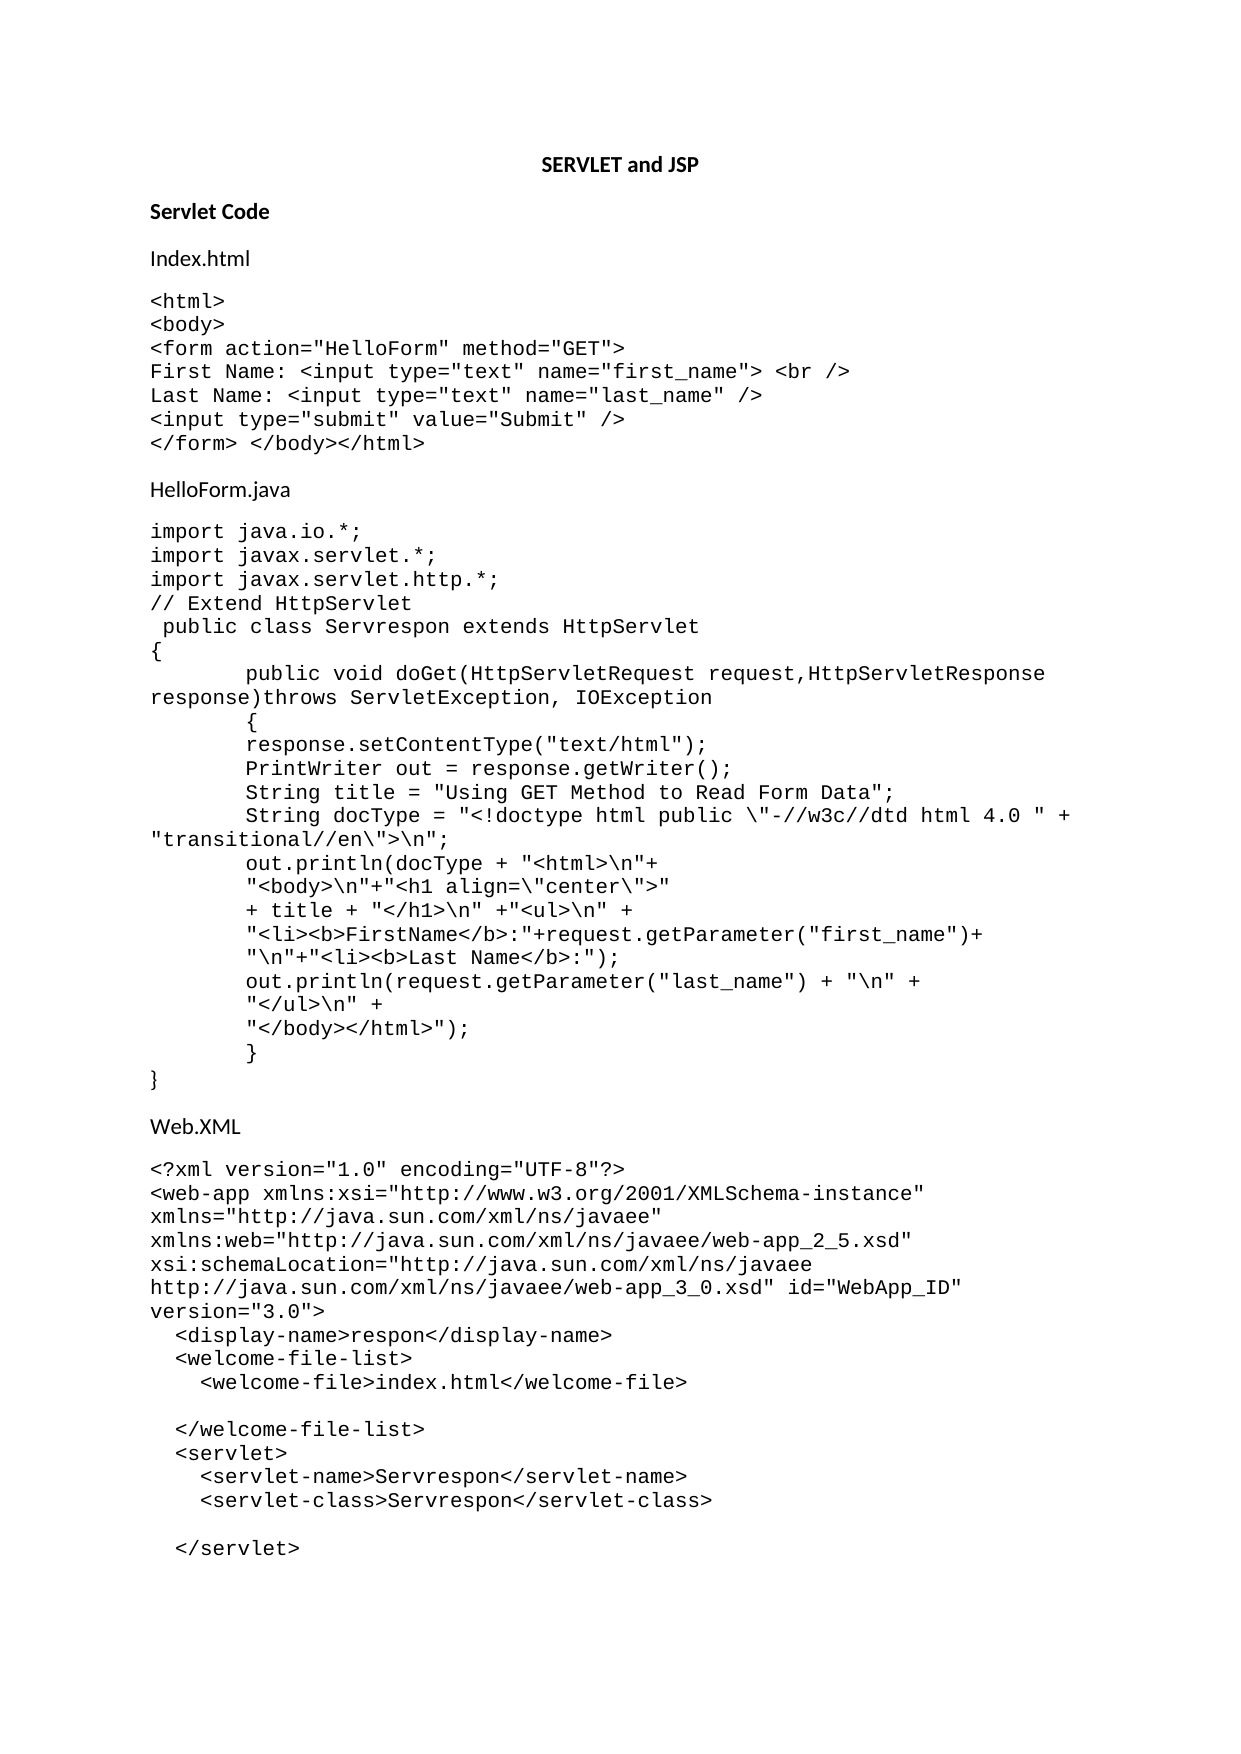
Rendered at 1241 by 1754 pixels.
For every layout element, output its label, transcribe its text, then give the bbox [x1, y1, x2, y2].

text import javax.servlet.http.*; [150, 569, 1090, 592]
text <body> [150, 314, 1090, 338]
text Last Name: <input type="text" name="last_name" /> [150, 385, 1090, 409]
text out.println(request.getParameter("last_name") + "\n" + [150, 971, 1090, 994]
text "\n"+"<li><b>Last Name</b>:"); [150, 947, 1090, 971]
text out.println(docType + "<html>\n"+ [150, 853, 1090, 876]
text <servlet-name>Servrespon</servlet-name> [150, 1467, 1090, 1490]
text <servlet> [150, 1443, 1090, 1467]
text + title + "</h1>\n" +"<ul>\n" + [150, 900, 1090, 923]
text <welcome-file-list> [150, 1348, 1090, 1372]
text <input type="submit" value="Submit" /> [150, 409, 1090, 432]
text public class Servrespon extends HttpServlet [150, 616, 1090, 640]
text } [150, 1065, 1090, 1093]
text String docType = "<!doctype html public \"-//w3c//dtd html 4.0 " + "transitional//en\">\n"; [150, 805, 1090, 853]
text } [150, 1042, 1090, 1065]
text <form action="HelloForm" method="GET"> [150, 338, 1090, 362]
text <?xml version="1.0" encoding="UTF-8"?> [150, 1159, 1090, 1183]
text "<body>\n"+"<h1 align=\"center\">" [150, 876, 1090, 900]
text SERVLET and JSP [150, 150, 1090, 178]
text String title = "Using GET Method to Read Form Data"; [150, 782, 1090, 805]
text public void doGet(HttpServletRequest request,HttpServletResponse response)throws ServletException, IOException [150, 663, 1090, 711]
text { [150, 711, 1090, 734]
text HelloForm.java [150, 475, 1090, 503]
text Web.XML [150, 1112, 1090, 1140]
text response.setContentType("text/html"); [150, 734, 1090, 758]
text <display-name>respon</display-name> [150, 1325, 1090, 1348]
text <web-app xmlns:xsi="http://www.w3.org/2001/XMLSchema-instance" xmlns="http://java.sun.com/xml/ns/javaee" xmlns:web="http://java.sun.com/xml/ns/javaee/web-app_2_5.xsd" xsi:schemaLocation="http://java.sun.com/xml/ns/javaee http://java.sun.com/xml/ns/javaee/web-app_3_0.xsd" id="WebApp_ID" version="3.0"> [150, 1183, 1090, 1325]
text </welcome-file-list> [150, 1419, 1090, 1443]
text </form> </body></html> [150, 432, 1090, 456]
text </servlet> [150, 1537, 1090, 1561]
text <welcome-file>index.html</welcome-file> [150, 1372, 1090, 1396]
text <html> [150, 291, 1090, 314]
text <servlet-class>Servrespon</servlet-class> [150, 1490, 1090, 1514]
text import javax.servlet.*; [150, 545, 1090, 569]
text "<li><b>FirstName</b>:"+request.getParameter("first_name")+ [150, 923, 1090, 947]
text // Extend HttpServlet [150, 592, 1090, 616]
text "</ul>\n" + [150, 994, 1090, 1018]
text PrintWriter out = response.getWriter(); [150, 758, 1090, 782]
text "</body></html>"); [150, 1018, 1090, 1042]
text { [150, 640, 1090, 663]
text Index.html [150, 244, 1090, 272]
text import java.io.*; [150, 522, 1090, 545]
text First Name: <input type="text" name="first_name"> <br /> [150, 362, 1090, 385]
text Servlet Code [150, 197, 1090, 225]
